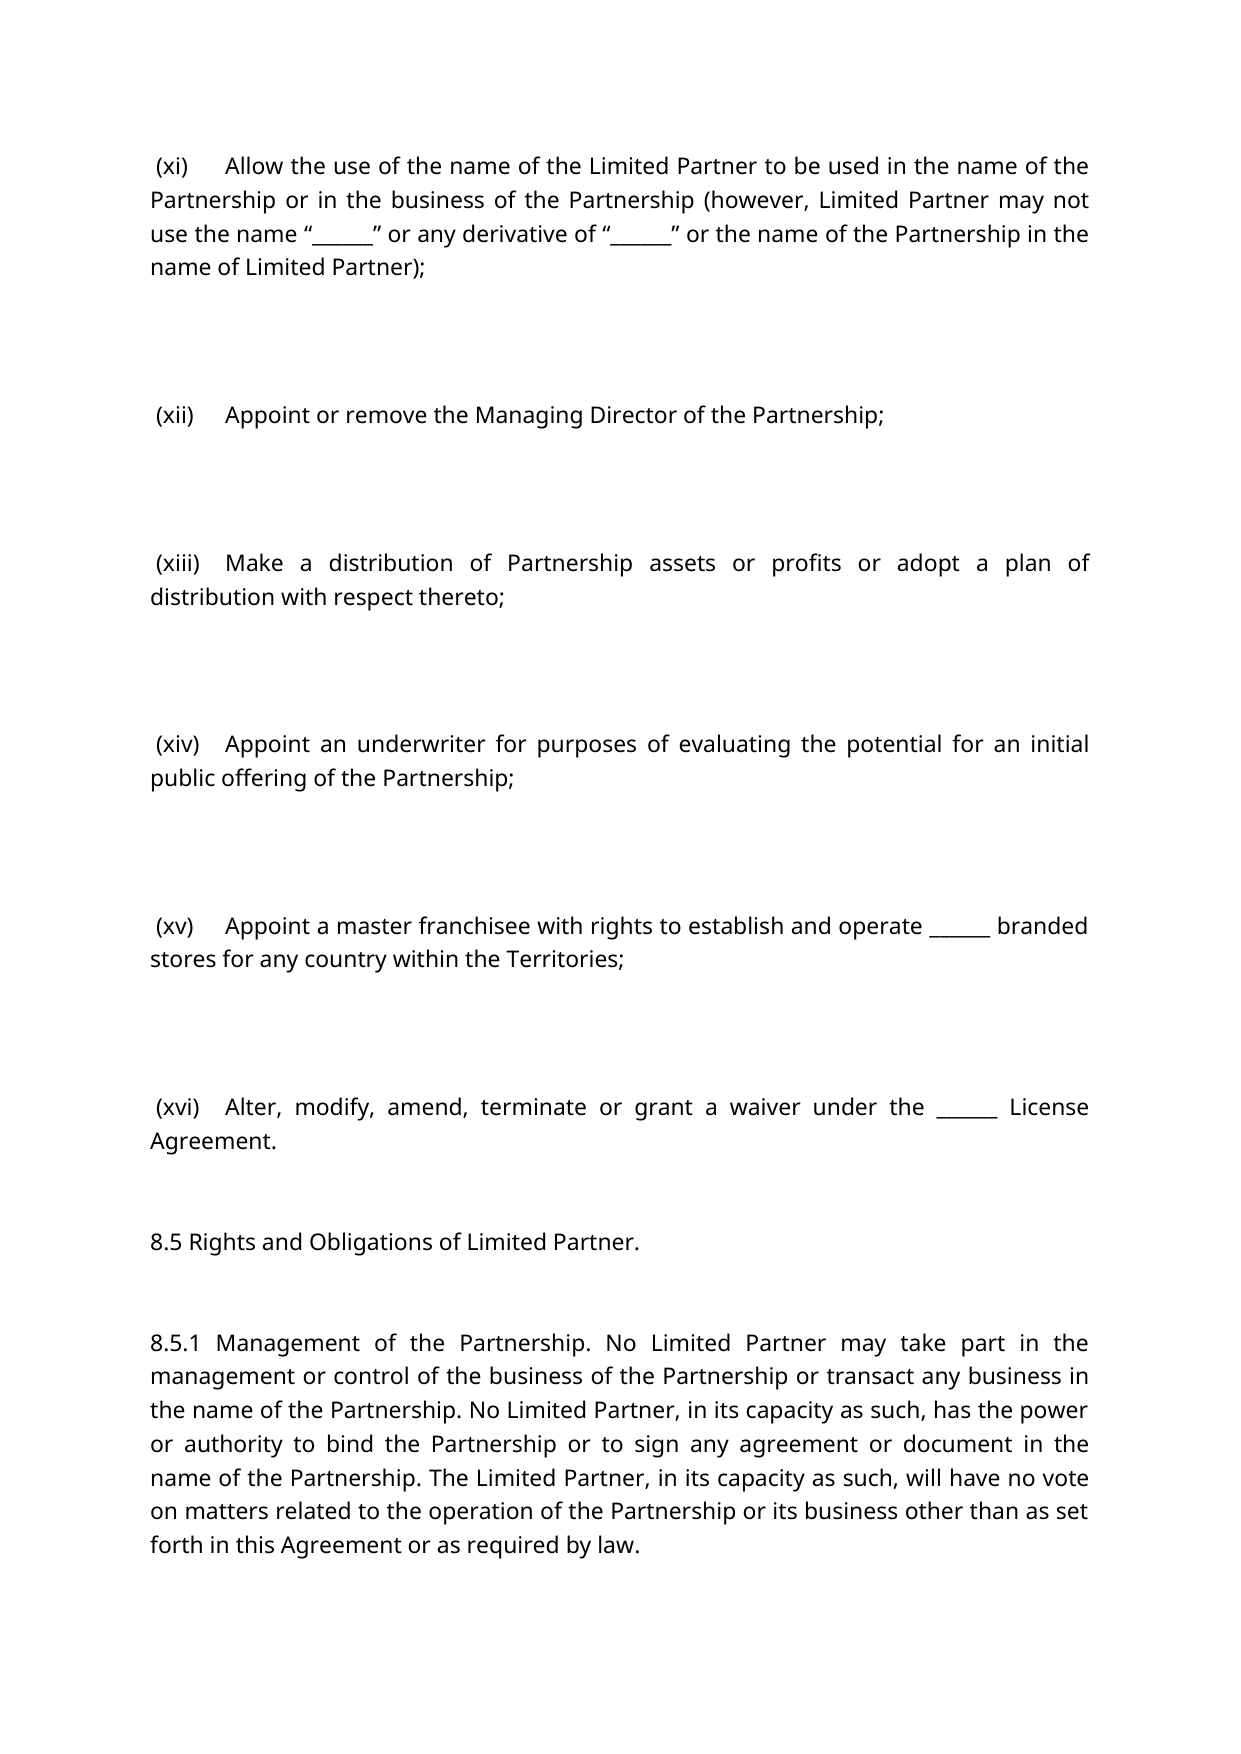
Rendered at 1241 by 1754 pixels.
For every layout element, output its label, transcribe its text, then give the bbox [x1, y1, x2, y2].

text (xv) Appoint a master franchisee with rights to establish and operate ______ branded stores for any country within the Territories; [150, 909, 1090, 974]
text (xi) Allow the use of the name of the Limited Partner to be used in the name of the Partnership or in the business of the Partnership (however, Limited Partner may not use the name “______” or any derivative of “______” or the name of the Partnership in the name of Limited Partner); [150, 150, 1090, 282]
text 8.5 Rights and Obligations of Limited Partner. [150, 1226, 1090, 1257]
text (xvi) Alter, modify, amend, terminate or grant a waiver under the ______ License Agreement. [150, 1091, 1090, 1156]
text (xiii) Make a distribution of Partnership assets or profits or adopt a plan of distribution with respect thereto; [150, 547, 1090, 612]
text (xiv) Appoint an underwriter for purposes of evaluating the potential for an initial public offering of the Partnership; [150, 728, 1090, 793]
text 8.5.1 Management of the Partnership. No Limited Partner may take part in the management or control of the business of the Partnership or transact any business in the name of the Partnership. No Limited Partner, in its capacity as such, has the power or authority to bind the Partnership or to sign any agreement or document in the name of the Partnership. The Limited Partner, in its capacity as such, will have no vote on matters related to the operation of the Partnership or its business other than as set forth in this Agreement or as required by law. [150, 1326, 1090, 1560]
text (xii) Appoint or remove the Managing Director of the Partnership; [150, 399, 1090, 430]
